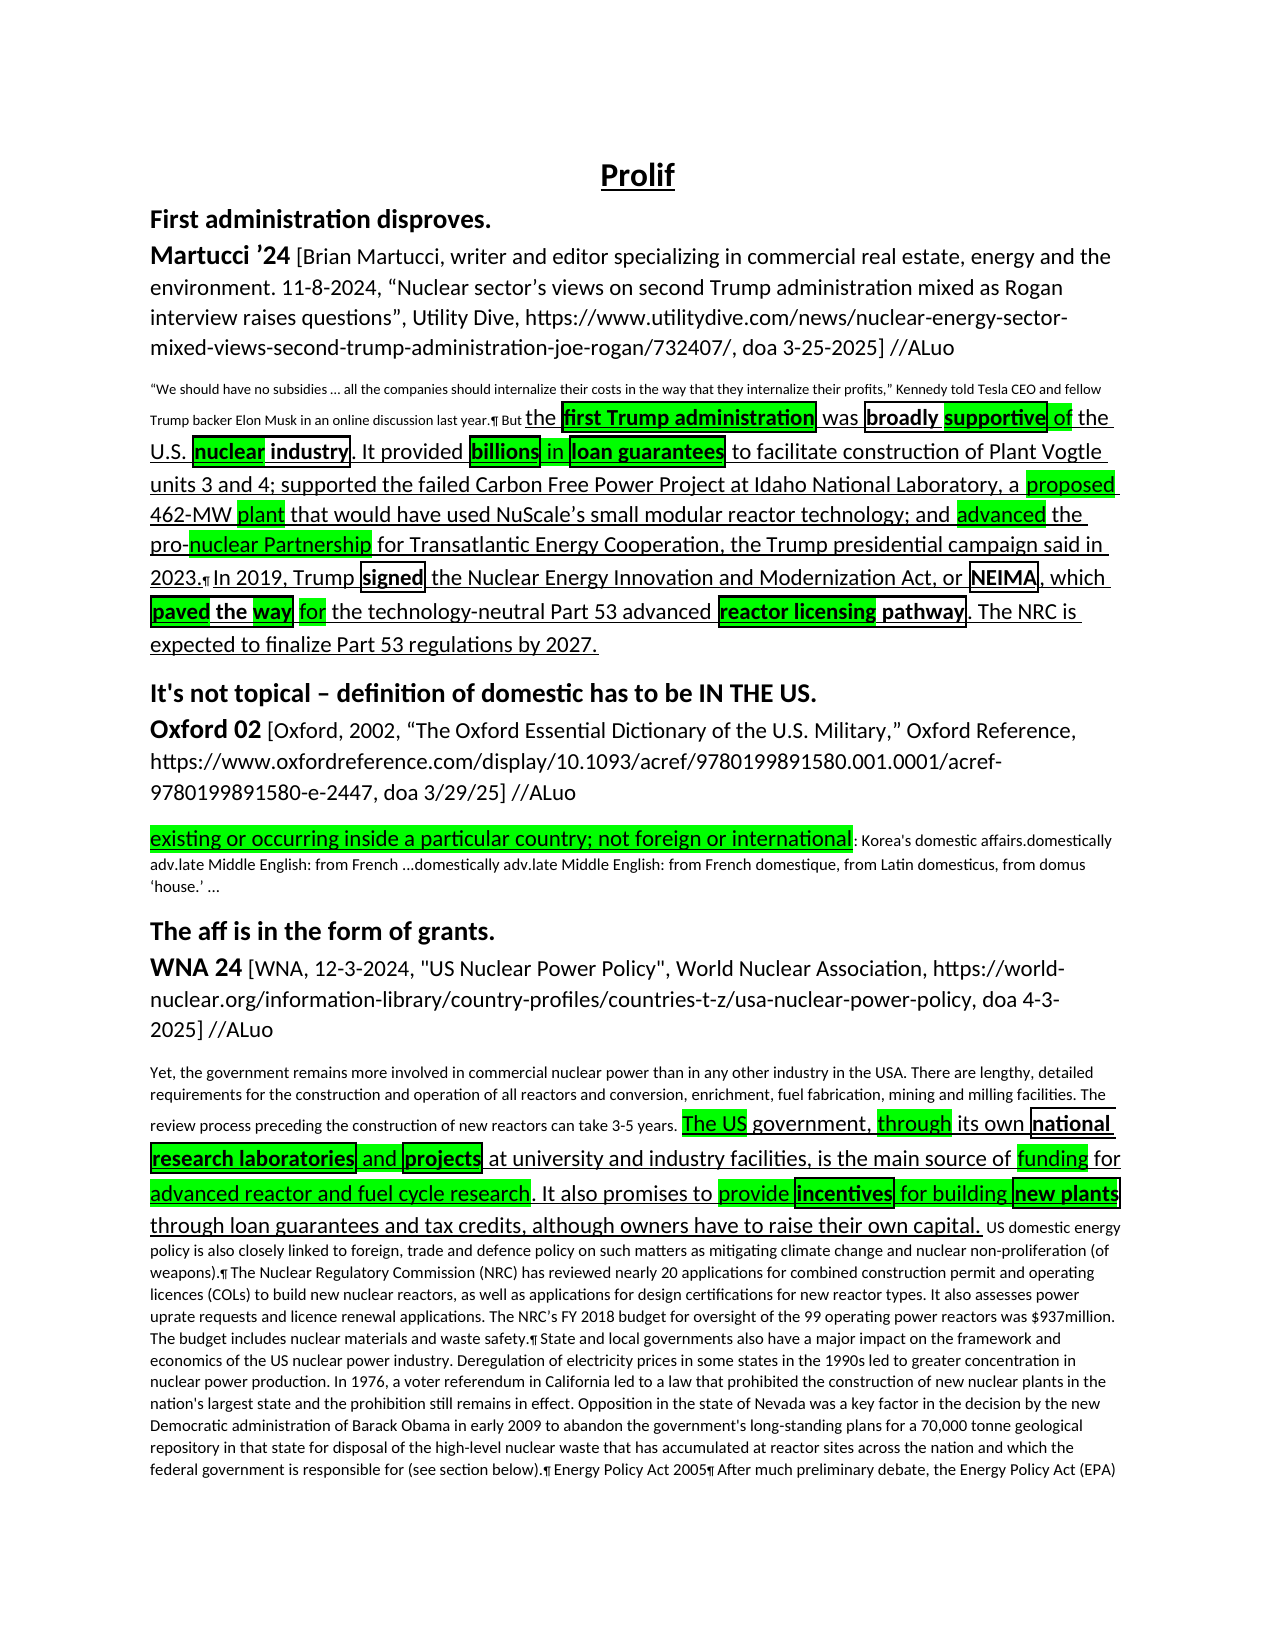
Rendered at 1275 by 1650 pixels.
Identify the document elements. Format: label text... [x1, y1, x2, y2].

text It's not topical – definition of domestic has to be IN THE US. [150, 677, 1125, 710]
text Oxford 02 [Oxford, 2002, “The Oxford Essential Dictionary of the U.S. Military,” Oxford Reference, https://www.oxfordreference.com/display/10.1093/acref/9780199891580.001.0001/acref-9780199891580-e-2447, doa 3/29/25] //ALuo [150, 712, 1125, 806]
text WNA 24 [WNA, 12-3-2024, "US Nuclear Power Policy", World Nuclear Association, https://world-nuclear.org/information-library/country-profiles/countries-t-z/usa-nuclear-power-policy, doa 4-3-2025] //ALuo [150, 950, 1125, 1044]
text First administration disproves. [150, 202, 1125, 235]
subtitle Prolif [150, 154, 1125, 195]
text The aff is in the form of grants. [150, 914, 1125, 948]
text Martucci ’24 [Brian Martucci, writer and editor specializing in commercial real estate, energy and the environment. 11-8-2024, “Nuclear sector’s views on second Trump administration mixed as Rogan interview raises questions”, Utility Dive, https://www.utilitydive.com/news/nuclear-energy-sector-mixed-views-second-trump-administration-joe-rogan/732407/, doa 3-25-2025] //ALuo [150, 238, 1125, 362]
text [150, 1062, 1125, 1479]
text existing or occurring inside a particular country; not foreign or international: Korea's domestic affairs.domestically adv.late Middle English: from French ...domestically adv.late Middle English: from French domestique, from Latin domesticus, from domus ‘house.’ ... [150, 824, 1125, 896]
text “We should have no subsidies … all the companies should internalize their costs in the way that they internalize their profits,” Kennedy told Tesla CEO and fellow Trump backer Elon Musk in an online discussion last year.¶ But the first Trump administration was broadly supportive of the U.S. nuclear industry. It provided billions in loan guarantees to facilitate construction of Plant Vogtle units 3 and 4; supported the failed Carbon Free Power Project at Idaho National Laboratory, a proposed 462-MW plant that would have used NuScale’s small modular reactor technology; and advanced the pro-nuclear Partnership for Transatlantic Energy Cooperation, the Trump presidential campaign said in 2023.¶ In 2019, Trump signed the Nuclear Energy Innovation and Modernization Act, or NEIMA, which paved the way for the technology-neutral Part 53 advanced reactor licensing pathway. The NRC is expected to finalize Part 53 regulations by 2027. [150, 380, 1125, 658]
